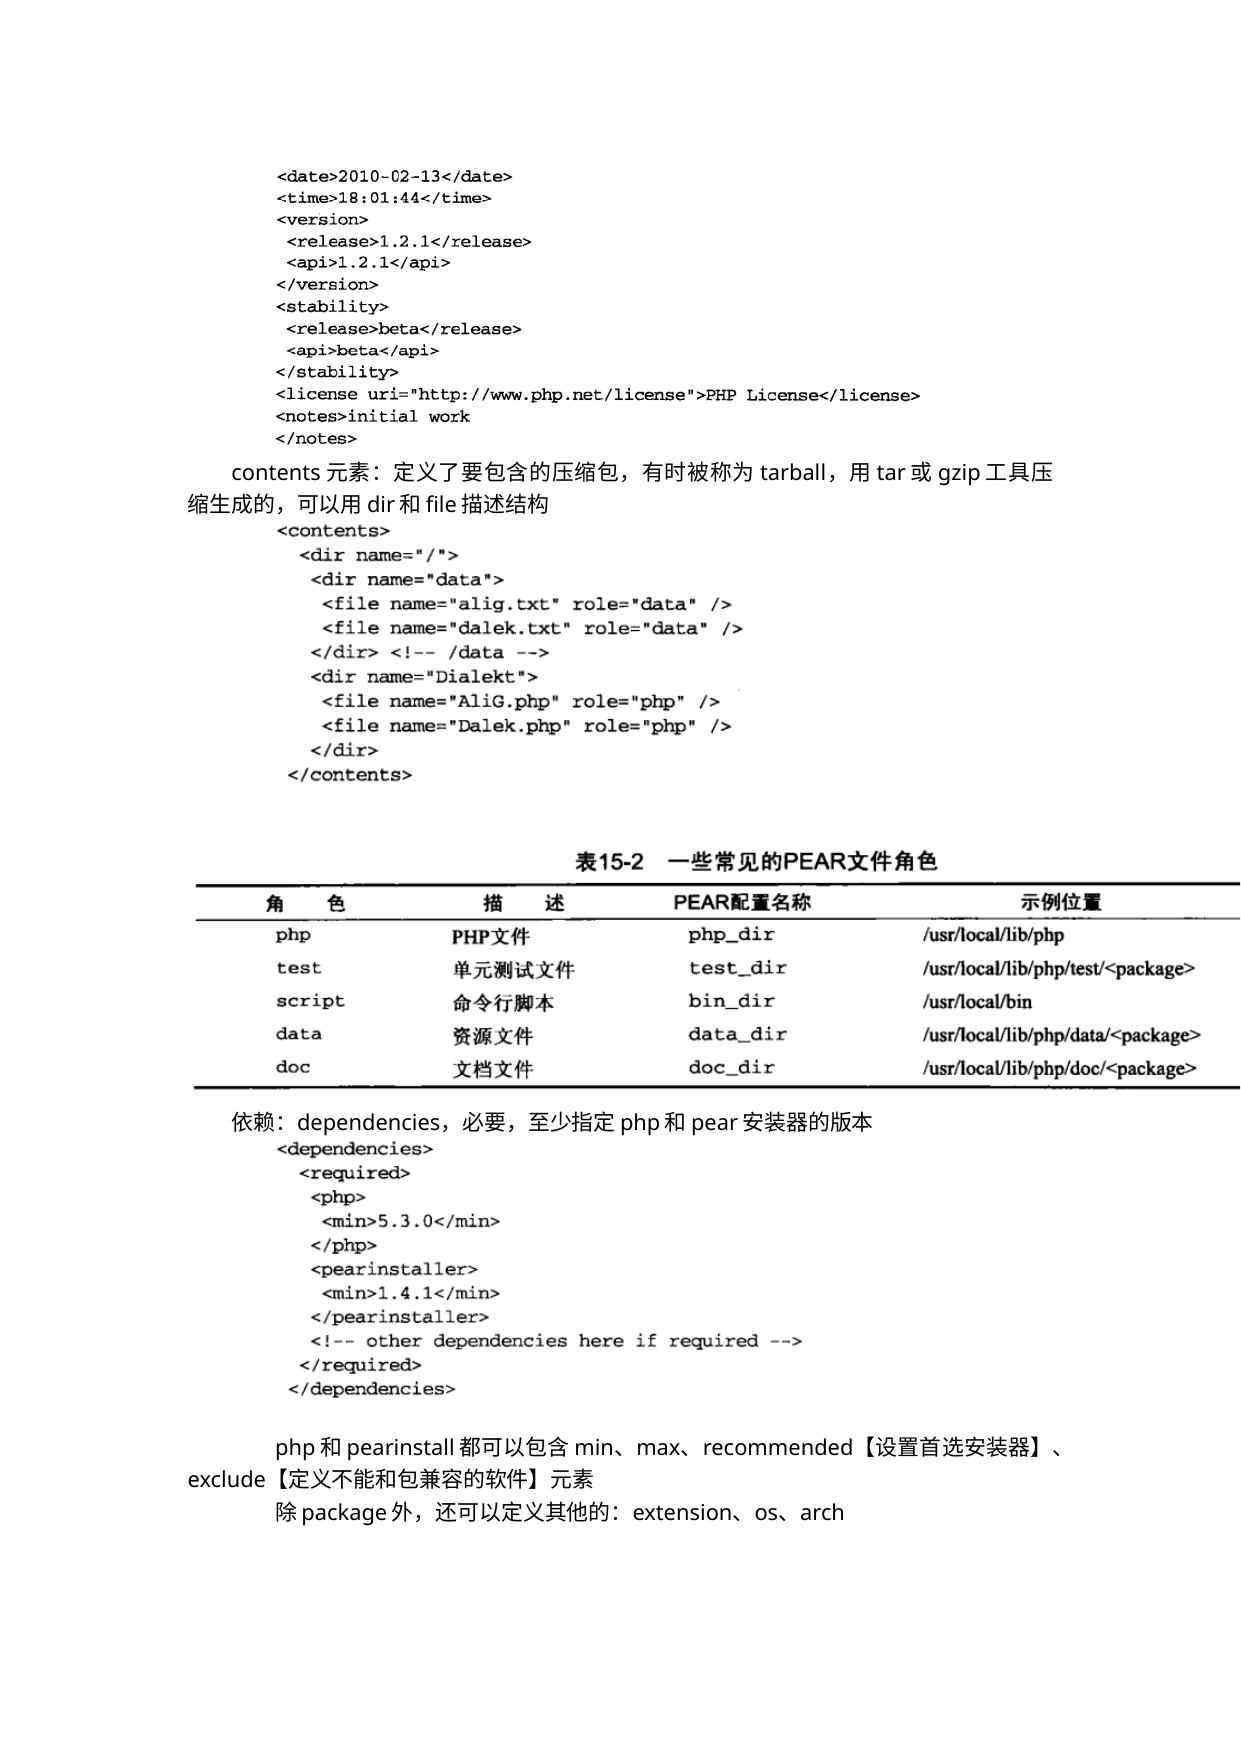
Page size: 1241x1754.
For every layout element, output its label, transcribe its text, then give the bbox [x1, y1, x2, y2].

text contents元素：定义了要包含的压缩包，有时被称为tarball，用tar或gzip工具压缩生成的，可以用dir和file描述结构 [187, 454, 1053, 519]
text 依赖：dependencies，必要，至少指定php和pear安装器的版本 [187, 1104, 1053, 1137]
picture [275, 1137, 845, 1402]
picture [275, 519, 793, 786]
text php和pearinstall都可以包含min、max、recommended【设置首选安装器】、exclude【定义不能和包兼容的软件】元素 [187, 1429, 1053, 1494]
picture [187, 844, 1241, 1094]
picture [275, 162, 953, 447]
text 除package外，还可以定义其他的：extension、os、arch [187, 1494, 1053, 1527]
